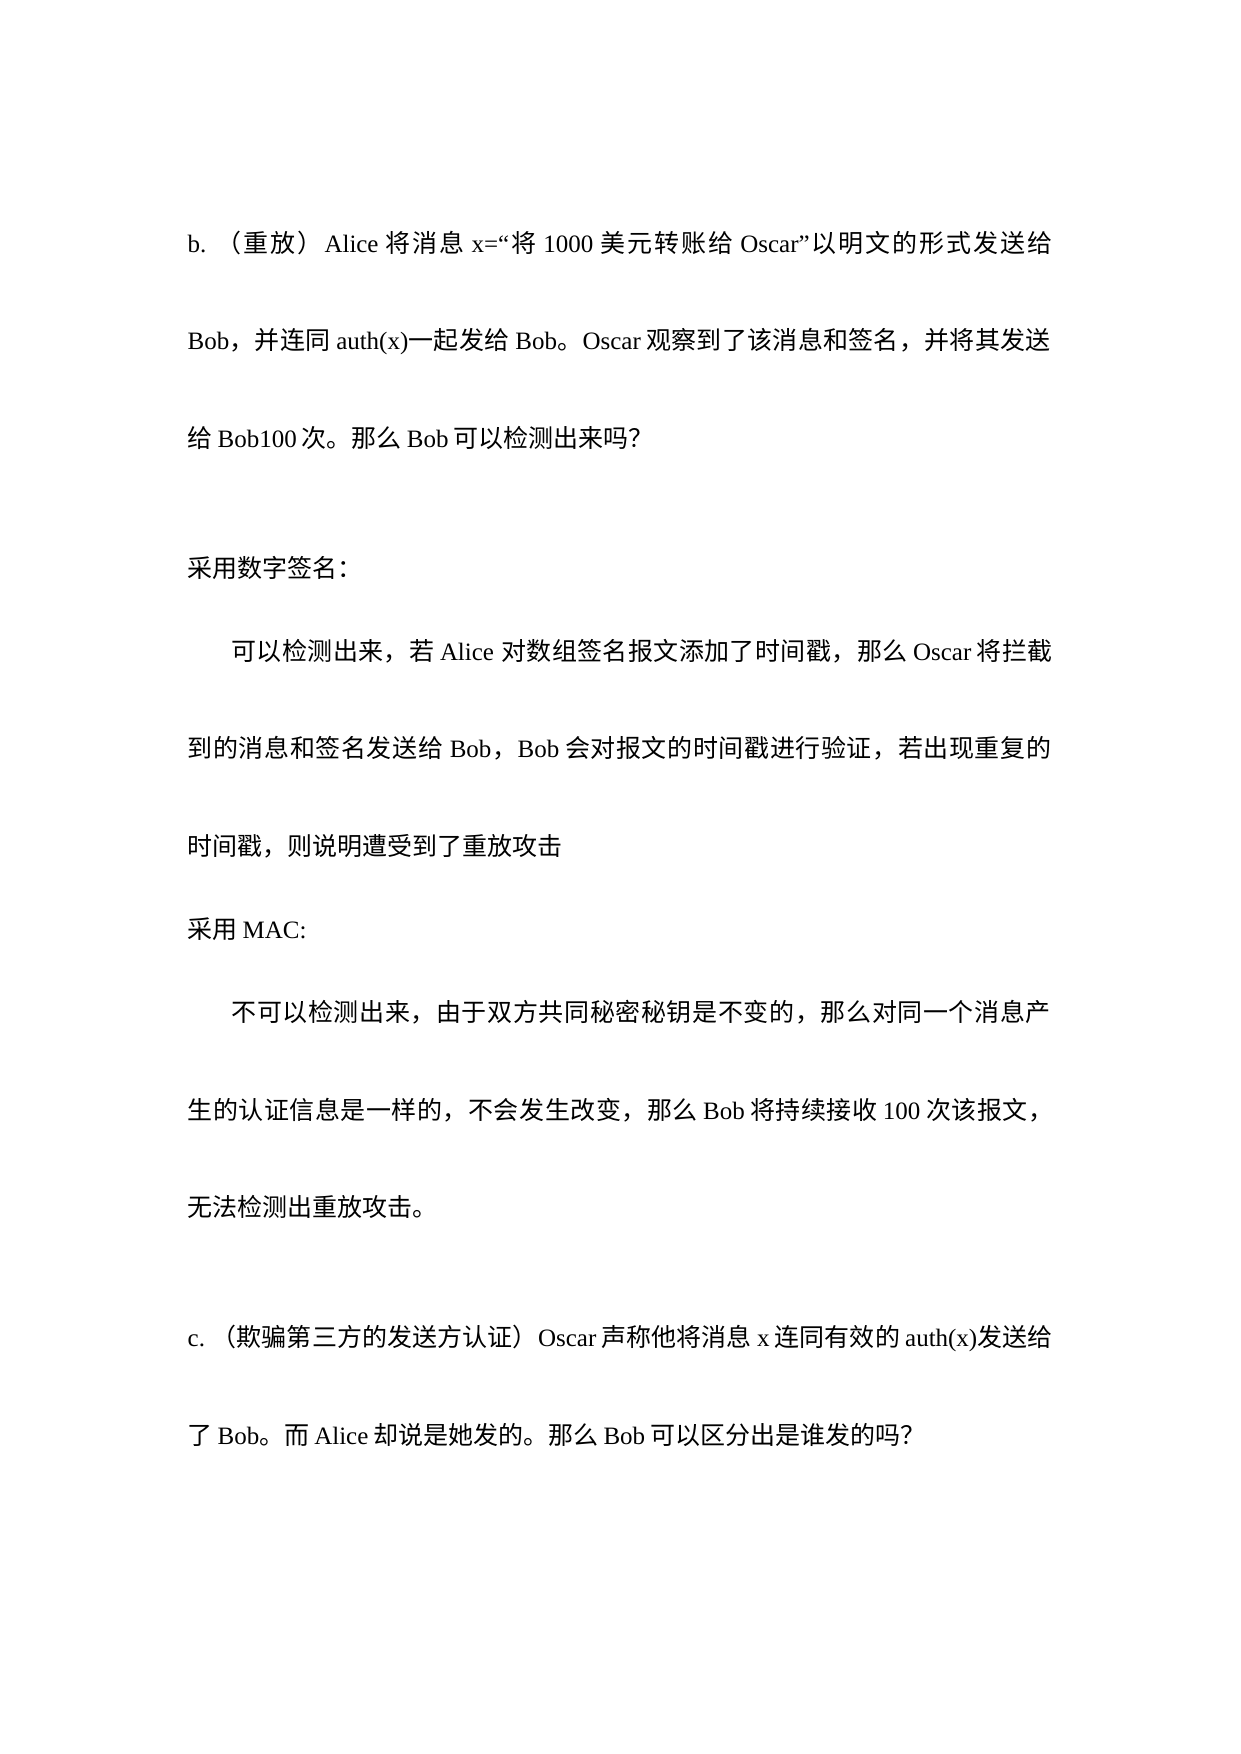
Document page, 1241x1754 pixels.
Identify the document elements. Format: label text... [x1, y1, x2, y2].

text 不可以检测出来，由于双方共同秘密秘钥是不变的，那么对同一个消息产生的认证信息是一样的，不会发生改变，那么Bob将持续接收100次该报文，无法检测出重放攻击。 [187, 978, 1053, 1238]
text c. （欺骗第三方的发送方认证）Oscar声称他将消息x连同有效的auth(x)发送给了Bob。而Alice却说是她发的。那么Bob可以区分出是谁发的吗？ [187, 1303, 1053, 1466]
text 可以检测出来，若Alice 对数组签名报文添加了时间戳，那么Oscar将拦截到的消息和签名发送给Bob，Bob会对报文的时间戳进行验证，若出现重复的时间戳，则说明遭受到了重放攻击 [187, 617, 1053, 877]
text 采用数字签名： [187, 534, 1053, 599]
text 采用MAC: [187, 895, 1053, 960]
text b. （重放）Alice将消息x=“将1000美元转账给Oscar”以明文的形式发送给Bob，并连同auth(x)一起发给Bob。Oscar观察到了该消息和签名，并将其发送给Bob100次。那么Bob可以检测出来吗？ [187, 209, 1053, 469]
